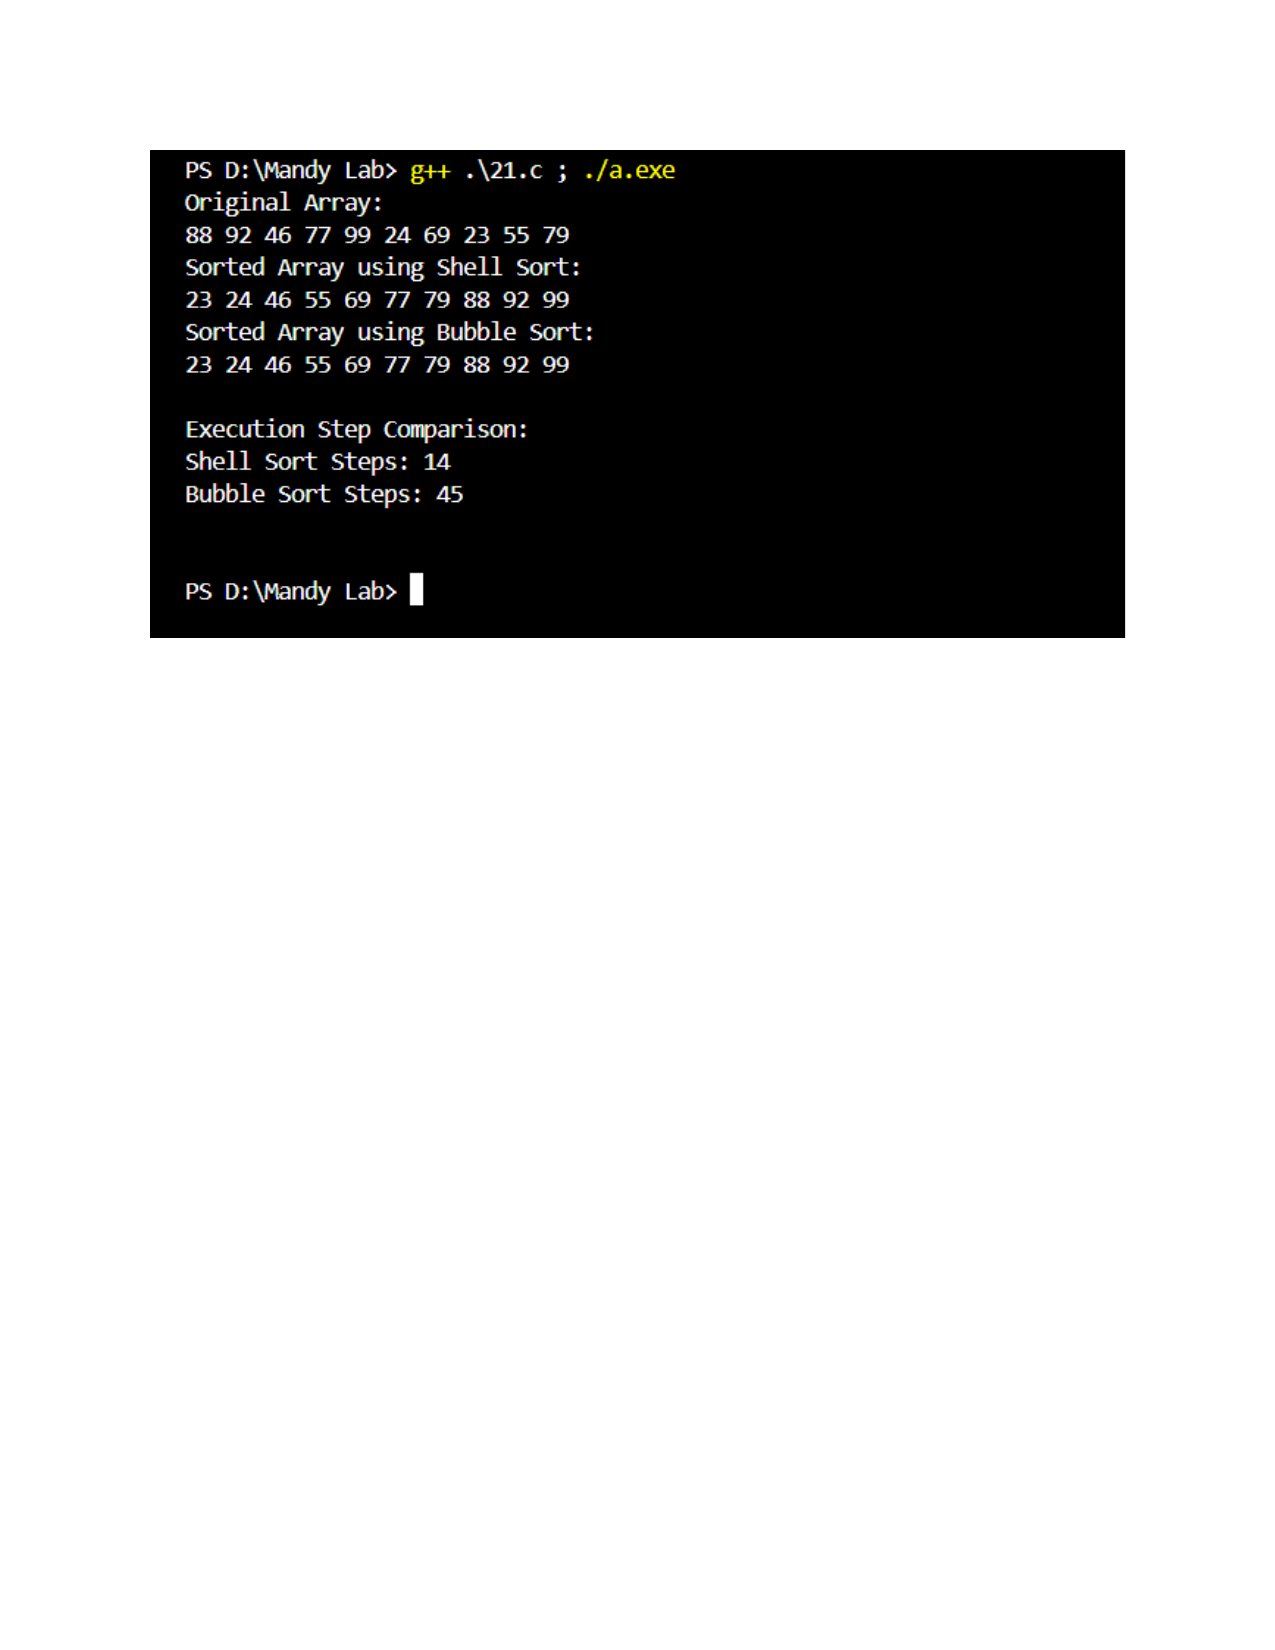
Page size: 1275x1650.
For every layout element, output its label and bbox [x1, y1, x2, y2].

picture [150, 150, 1125, 638]
